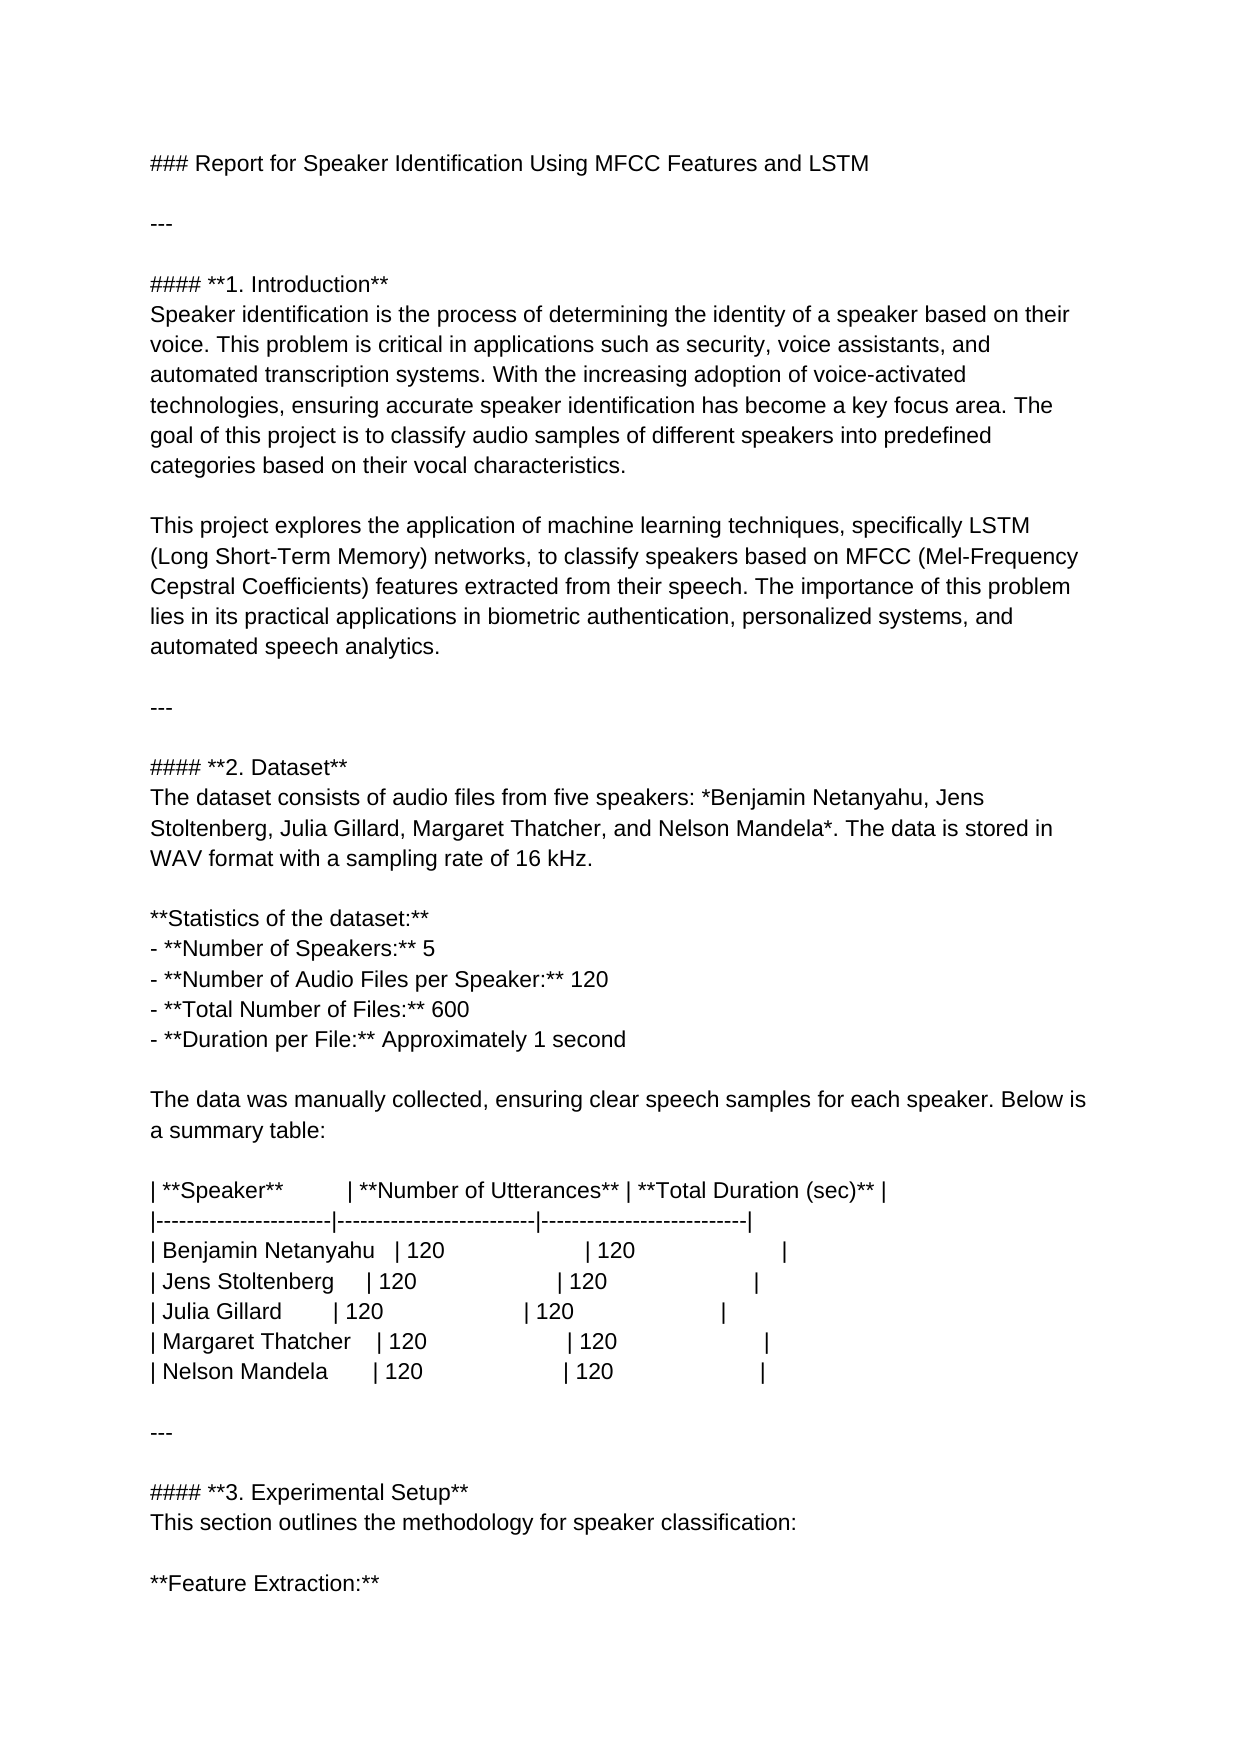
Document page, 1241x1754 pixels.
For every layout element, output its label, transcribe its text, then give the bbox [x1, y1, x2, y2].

text --- [150, 694, 1090, 720]
text - **Number of Audio Files per Speaker:** 120 [150, 966, 1090, 992]
text The data was manually collected, ensuring clear speech samples for each speaker. Below is a summary table: [150, 1086, 1090, 1143]
text #### **1. Introduction** [150, 271, 1090, 297]
text This section outlines the methodology for speaker classification: [150, 1509, 1090, 1536]
text |-----------------------|--------------------------|---------------------------| [150, 1207, 1090, 1234]
text - **Duration per File:** Approximately 1 second [150, 1026, 1090, 1052]
text **Statistics of the dataset:** [150, 905, 1090, 932]
text | Benjamin Netanyahu | 120 | 120 | [150, 1237, 1090, 1264]
text | Julia Gillard | 120 | 120 | [150, 1298, 1090, 1324]
text This project explores the application of machine learning techniques, specifically LSTM (Long Short-Term Memory) networks, to classify speakers based on MFCC (Mel-Frequency Cepstral Coefficients) features extracted from their speech. The importance of this problem lies in its practical applications in biometric authentication, personalized systems, and automated speech analytics. [150, 512, 1090, 660]
text | Nelson Mandela | 120 | 120 | [150, 1358, 1090, 1385]
text #### **3. Experimental Setup** [150, 1479, 1090, 1506]
text The dataset consists of audio files from five speakers: *Benjamin Netanyahu, Jens Stoltenberg, Julia Gillard, Margaret Thatcher, and Nelson Mandela*. The data is stored in WAV format with a sampling rate of 16 kHz. [150, 784, 1090, 871]
text --- [150, 1419, 1090, 1445]
text **Feature Extraction:** [150, 1570, 1090, 1596]
text #### **2. Dataset** [150, 754, 1090, 781]
text Speaker identification is the process of determining the identity of a speaker based on their voice. This problem is critical in applications such as security, voice assistants, and automated transcription systems. With the increasing adoption of voice-activated technologies, ensuring accurate speaker identification has become a key focus area. The goal of this project is to classify audio samples of different speakers into predefined categories based on their vocal characteristics. [150, 301, 1090, 478]
text | Margaret Thatcher | 120 | 120 | [150, 1328, 1090, 1354]
text - **Number of Speakers:** 5 [150, 935, 1090, 962]
text | **Speaker** | **Number of Utterances** | **Total Duration (sec)** | [150, 1177, 1090, 1203]
text - **Total Number of Files:** 600 [150, 996, 1090, 1022]
text | Jens Stoltenberg | 120 | 120 | [150, 1268, 1090, 1294]
text ### Report for Speaker Identification Using MFCC Features and LSTM [150, 150, 1090, 176]
text --- [150, 210, 1090, 237]
